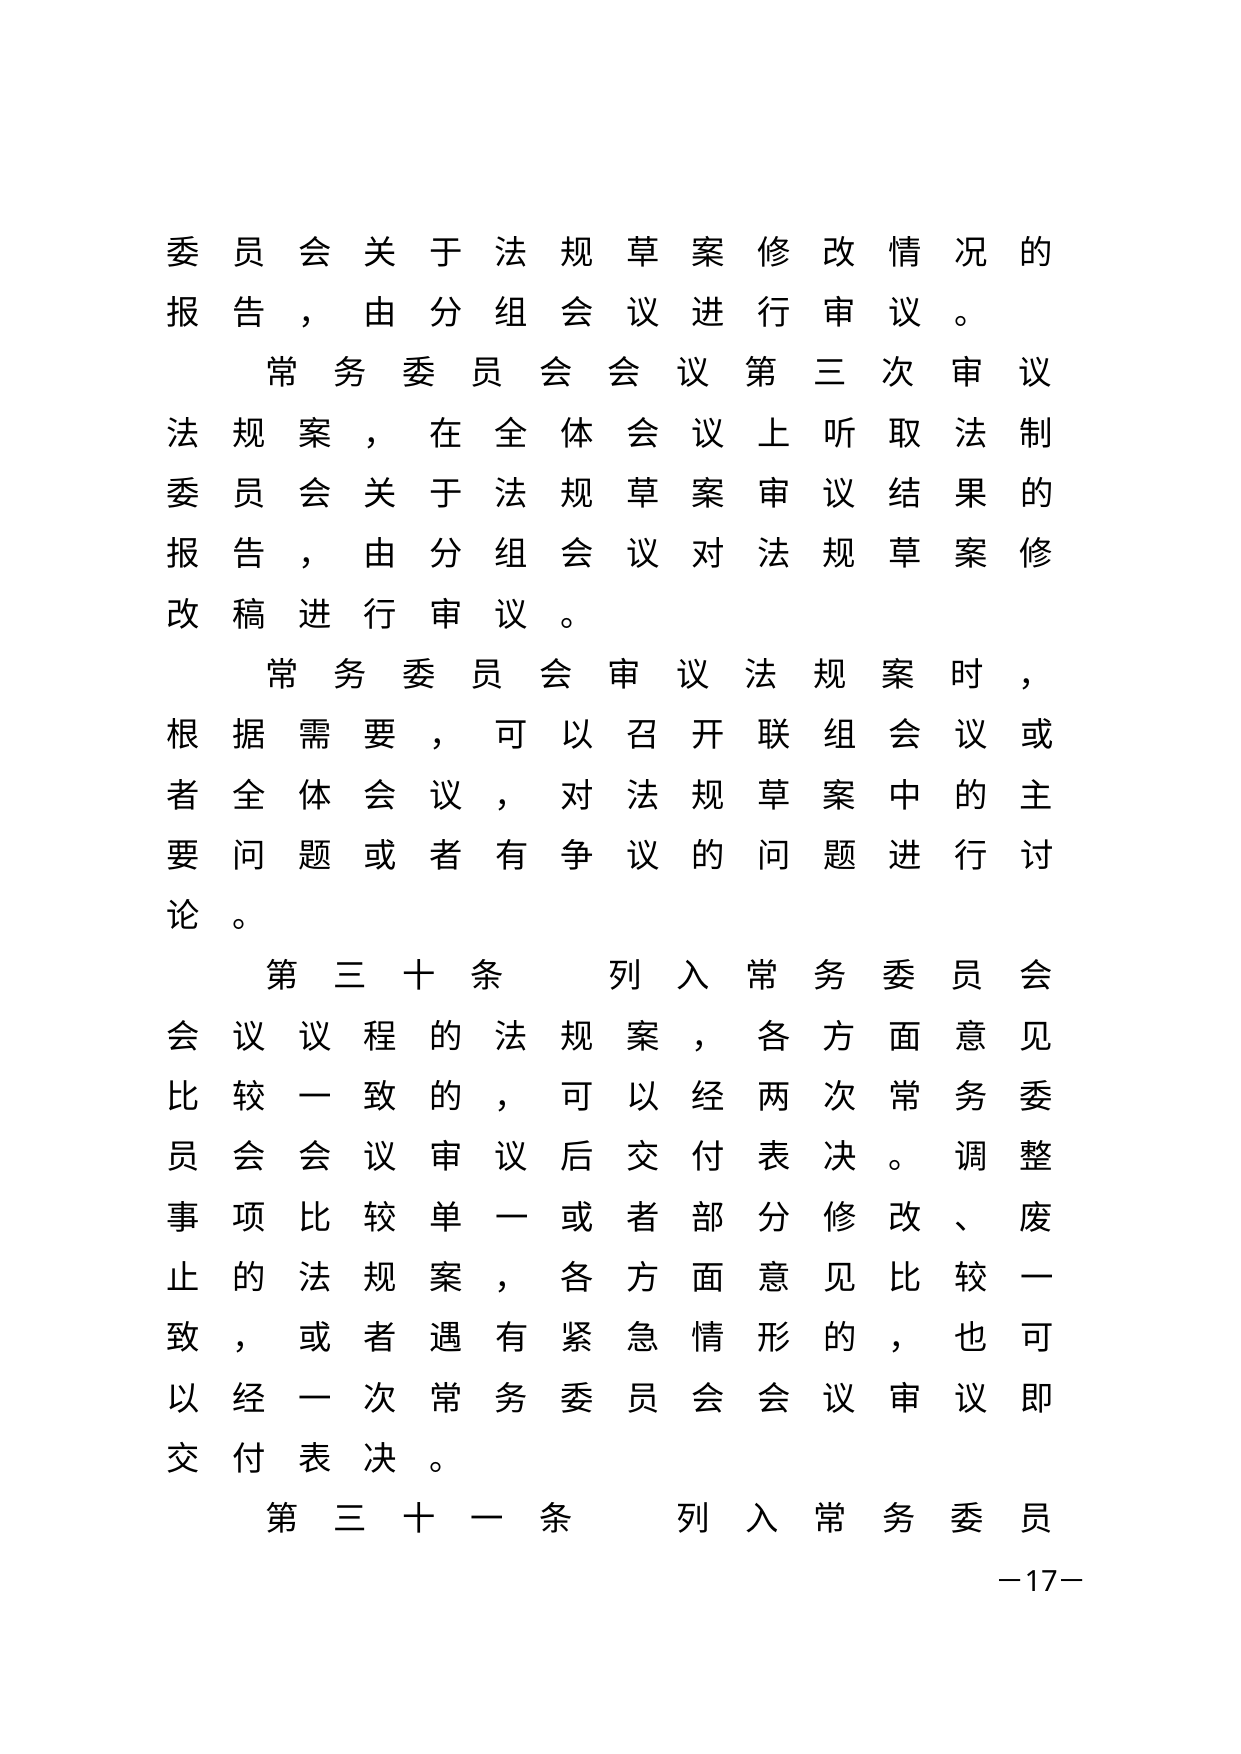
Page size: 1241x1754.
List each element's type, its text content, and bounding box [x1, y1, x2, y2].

text 常务委员会会议第二次审议法规案，在全体会议上听取法制委员会关于法规草案修改情况的报告，由分组会议进行审议。 [167, 219, 1085, 340]
text 常务委员会会议第三次审议法规案，在全体会议上听取法制委员会关于法规草案审议结果的报告，由分组会议对法规草案修改稿进行审议。 [167, 340, 1085, 642]
text 第三十一条 列入常务委员会会议议程的法规案，在调研论证过程中，应当通过多种形式征求有关的市人民代表大会代表的意见，并将有关情况予以反馈。 [167, 1486, 1085, 1546]
text 常务委员会审议法规案时，根据需要，可以召开联组会议或者全体会议，对法规草案中的主要问题或者有争议的问题进行讨论。 [167, 642, 1085, 943]
text 第三十条 列入常务委员会会议议程的法规案，各方面意见比较一致的，可以经两次常务委员会会议审议后交付表决。调整事项比较单一或者部分修改、废止的法规案，各方面意见比较一致，或者遇有紧急情形的，也可以经一次常务委员会会议审议即交付表决。 [167, 943, 1085, 1486]
